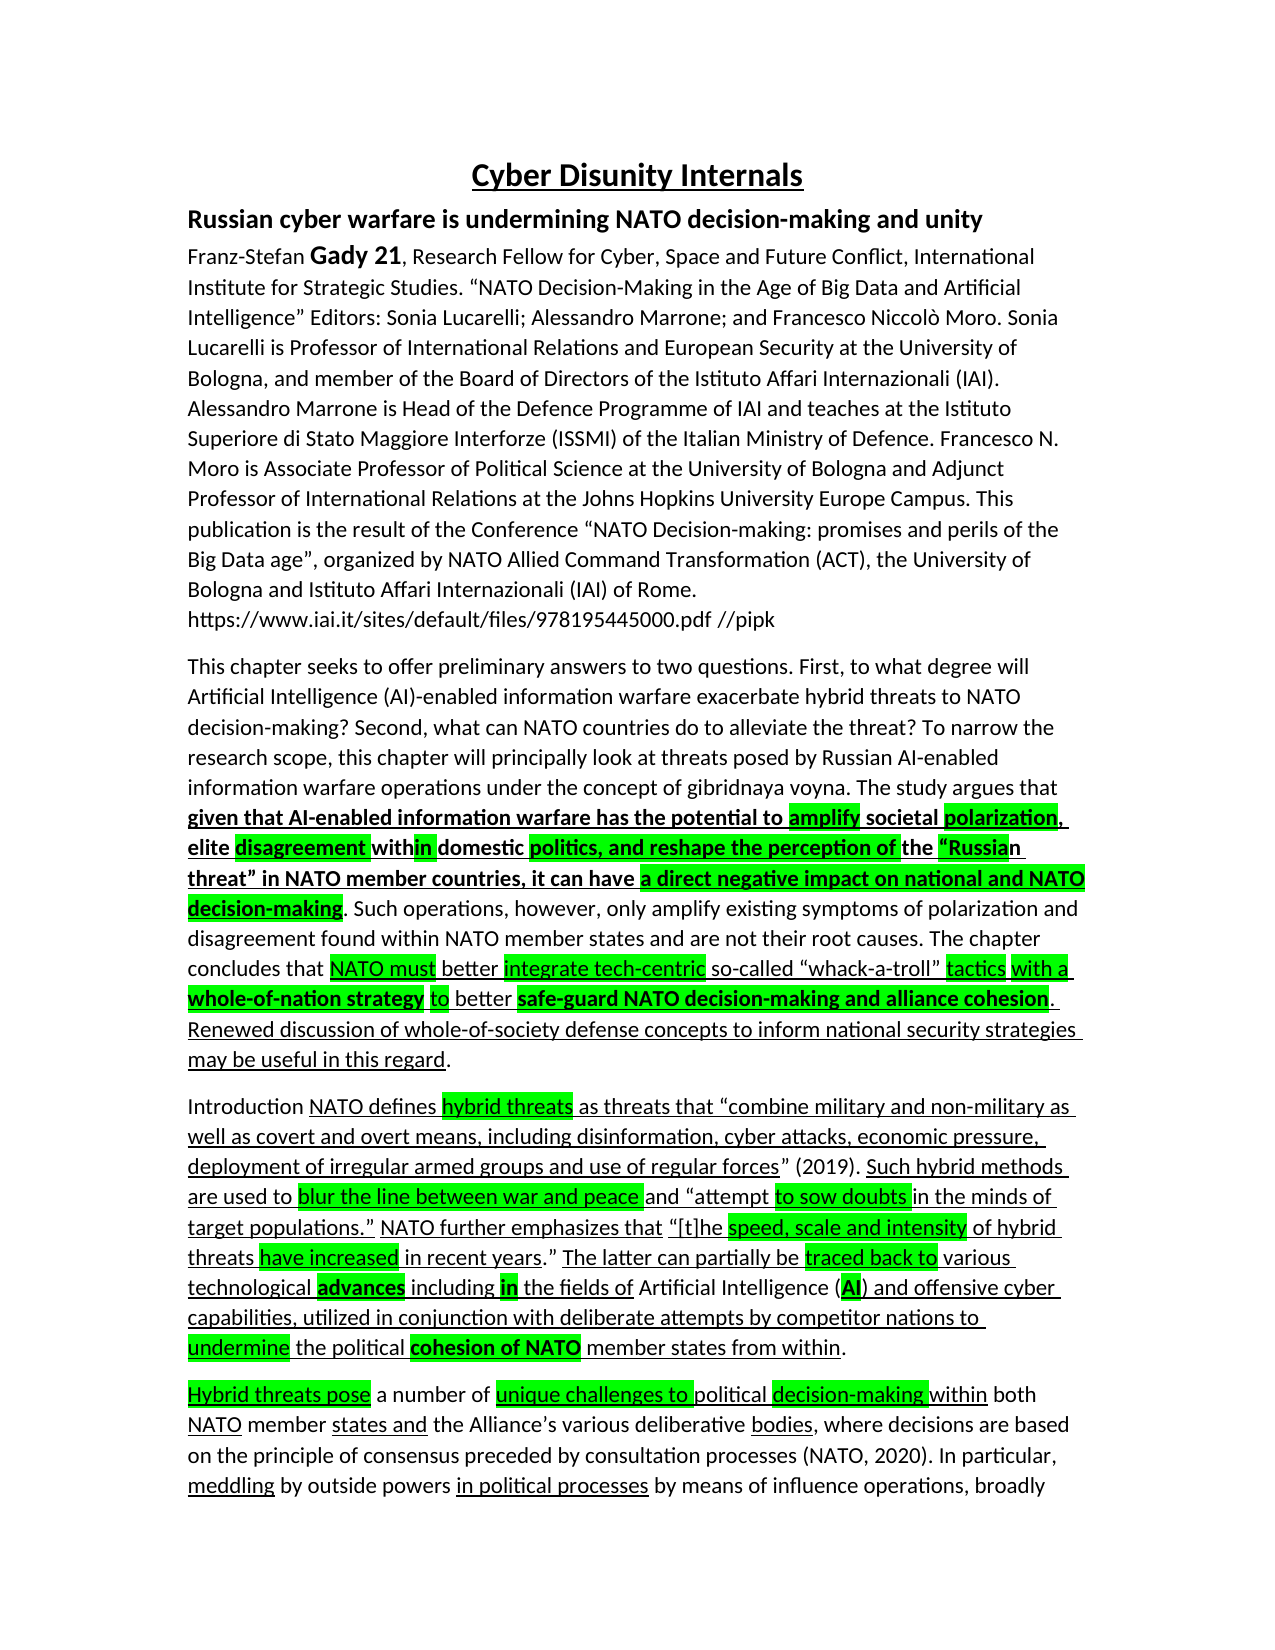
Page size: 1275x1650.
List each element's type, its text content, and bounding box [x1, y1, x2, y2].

text Franz-Stefan Gady 21, Research Fellow for Cyber, Space and Future Conflict, International Institute for Strategic Studies. “NATO Decision-Making in the Age of Big Data and Artificial Intelligence” Editors: Sonia Lucarelli; Alessandro Marrone; and Francesco Niccolò Moro. Sonia Lucarelli is Professor of International Relations and European Security at the University of Bologna, and member of the Board of Directors of the Istituto Affari Internazionali (IAI). Alessandro Marrone is Head of the Defence Programme of IAI and teaches at the Istituto Superiore di Stato Maggiore Interforze (ISSMI) of the Italian Ministry of Defence. Francesco N. Moro is Associate Professor of Political Science at the University of Bologna and Adjunct Professor of International Relations at the Johns Hopkins University Europe Campus. This publication is the result of the Conference “NATO Decision-making: promises and perils of the Big Data age”, organized by NATO Allied Command Transformation (ACT), the University of Bologna and Istituto Affari Internazionali (IAI) of Rome. https://www.iai.it/sites/default/files/978195445000.pdf //pipk [187, 238, 1087, 633]
text This chapter seeks to offer preliminary answers to two questions. First, to what degree will Artificial Intelligence (AI)-enabled information warfare exacerbate hybrid threats to NATO decision-making? Second, what can NATO countries do to alleviate the threat? To narrow the research scope, this chapter will principally look at threats posed by Russian AI-enabled information warfare operations under the concept of gibridnaya voyna. The study argues that given that AI-enabled information warfare has the potential to amplify societal polarization, elite disagreement within domestic politics, and reshape the perception of the “Russian threat” in NATO member countries, it can have a direct negative impact on national and NATO decision-making. Such operations, however, only amplify existing symptoms of polarization and disagreement found within NATO member states and are not their root causes. The chapter concludes that NATO must better integrate tech-centric so-called “whack-a-troll” tactics with a whole-of-nation strategy to better safe-guard NATO decision-making and alliance cohesion. Renewed discussion of whole-of-society defense concepts to inform national security strategies may be useful in this regard. [187, 652, 1087, 1073]
text Introduction NATO defines hybrid threats as threats that “combine military and non-military as well as covert and overt means, including disinformation, cyber attacks, economic pressure, deployment of irregular armed groups and use of regular forces” (2019). Such hybrid methods are used to blur the line between war and peace and “attempt to sow doubts in the minds of target populations.” NATO further emphasizes that “[t]he speed, scale and intensity of hybrid threats have increased in recent years.” The latter can partially be traced back to various technological advances including in the fields of Artificial Intelligence (AI) and offensive cyber capabilities, utilized in conjunction with deliberate attempts by competitor nations to undermine the political cohesion of NATO member states from within. [187, 1092, 1087, 1362]
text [187, 1380, 1087, 1499]
subtitle Russian cyber warfare is undermining NATO decision-making and unity [187, 202, 1087, 235]
subtitle Cyber Disunity Internals [187, 154, 1087, 195]
